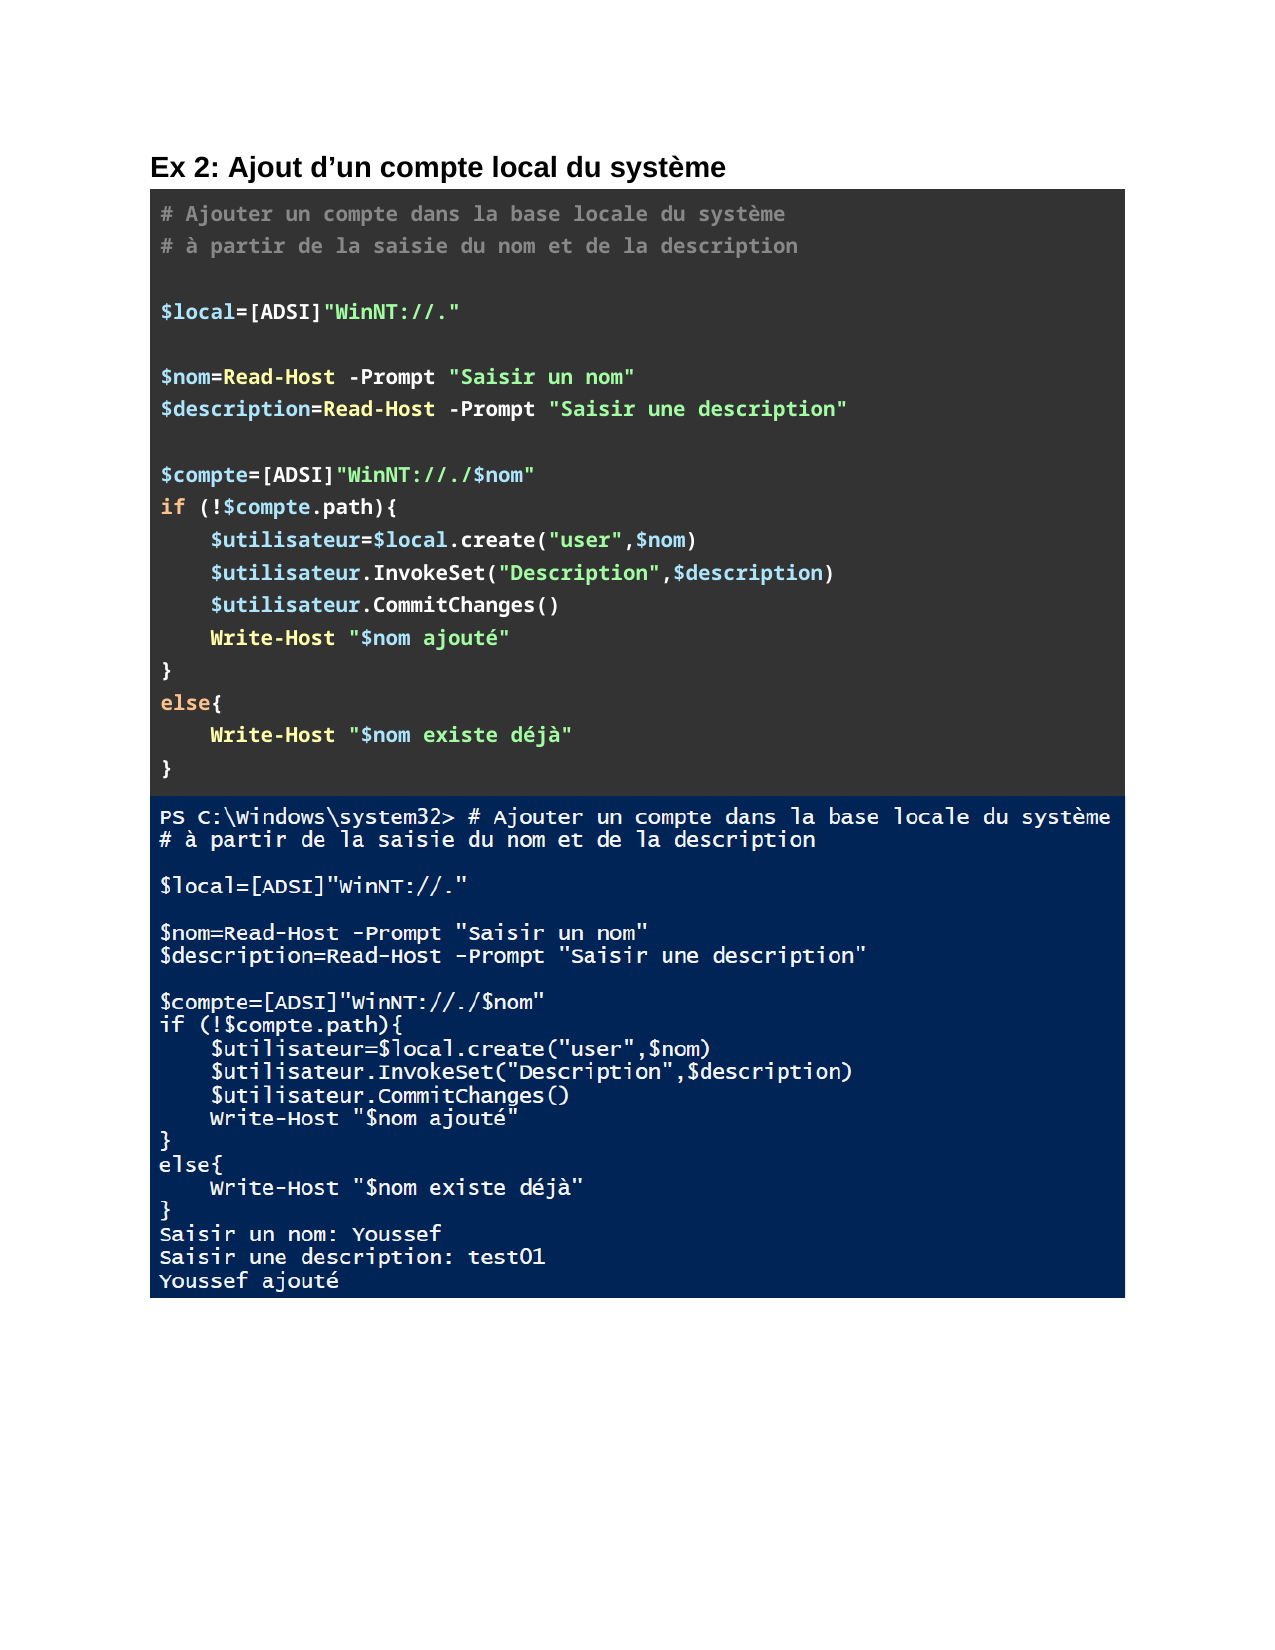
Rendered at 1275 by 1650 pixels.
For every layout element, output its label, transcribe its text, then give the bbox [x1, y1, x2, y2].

picture [150, 796, 1125, 1298]
text Ex 2: Ajout d’un compte local du système [150, 150, 1125, 183]
table_header # Ajouter un compte dans la base locale du système # à partir de la saisie du nom et de la description $local=[ADSI]"WinNT://." $nom=Read-Host -Prompt "Saisir un nom" $description=Read-Host -Prompt "Saisir une description" $compte=[ADSI]"WinNT://./$nom" if (!$compte.path){ $utilisateur=$local.create("user",$nom) $utilisateur.InvokeSet("Description",$description) $utilisateur.CommitChanges() Write-Host "$nom ajouté" } else{ Write-Host "$nom existe déjà" } [150, 189, 1125, 796]
